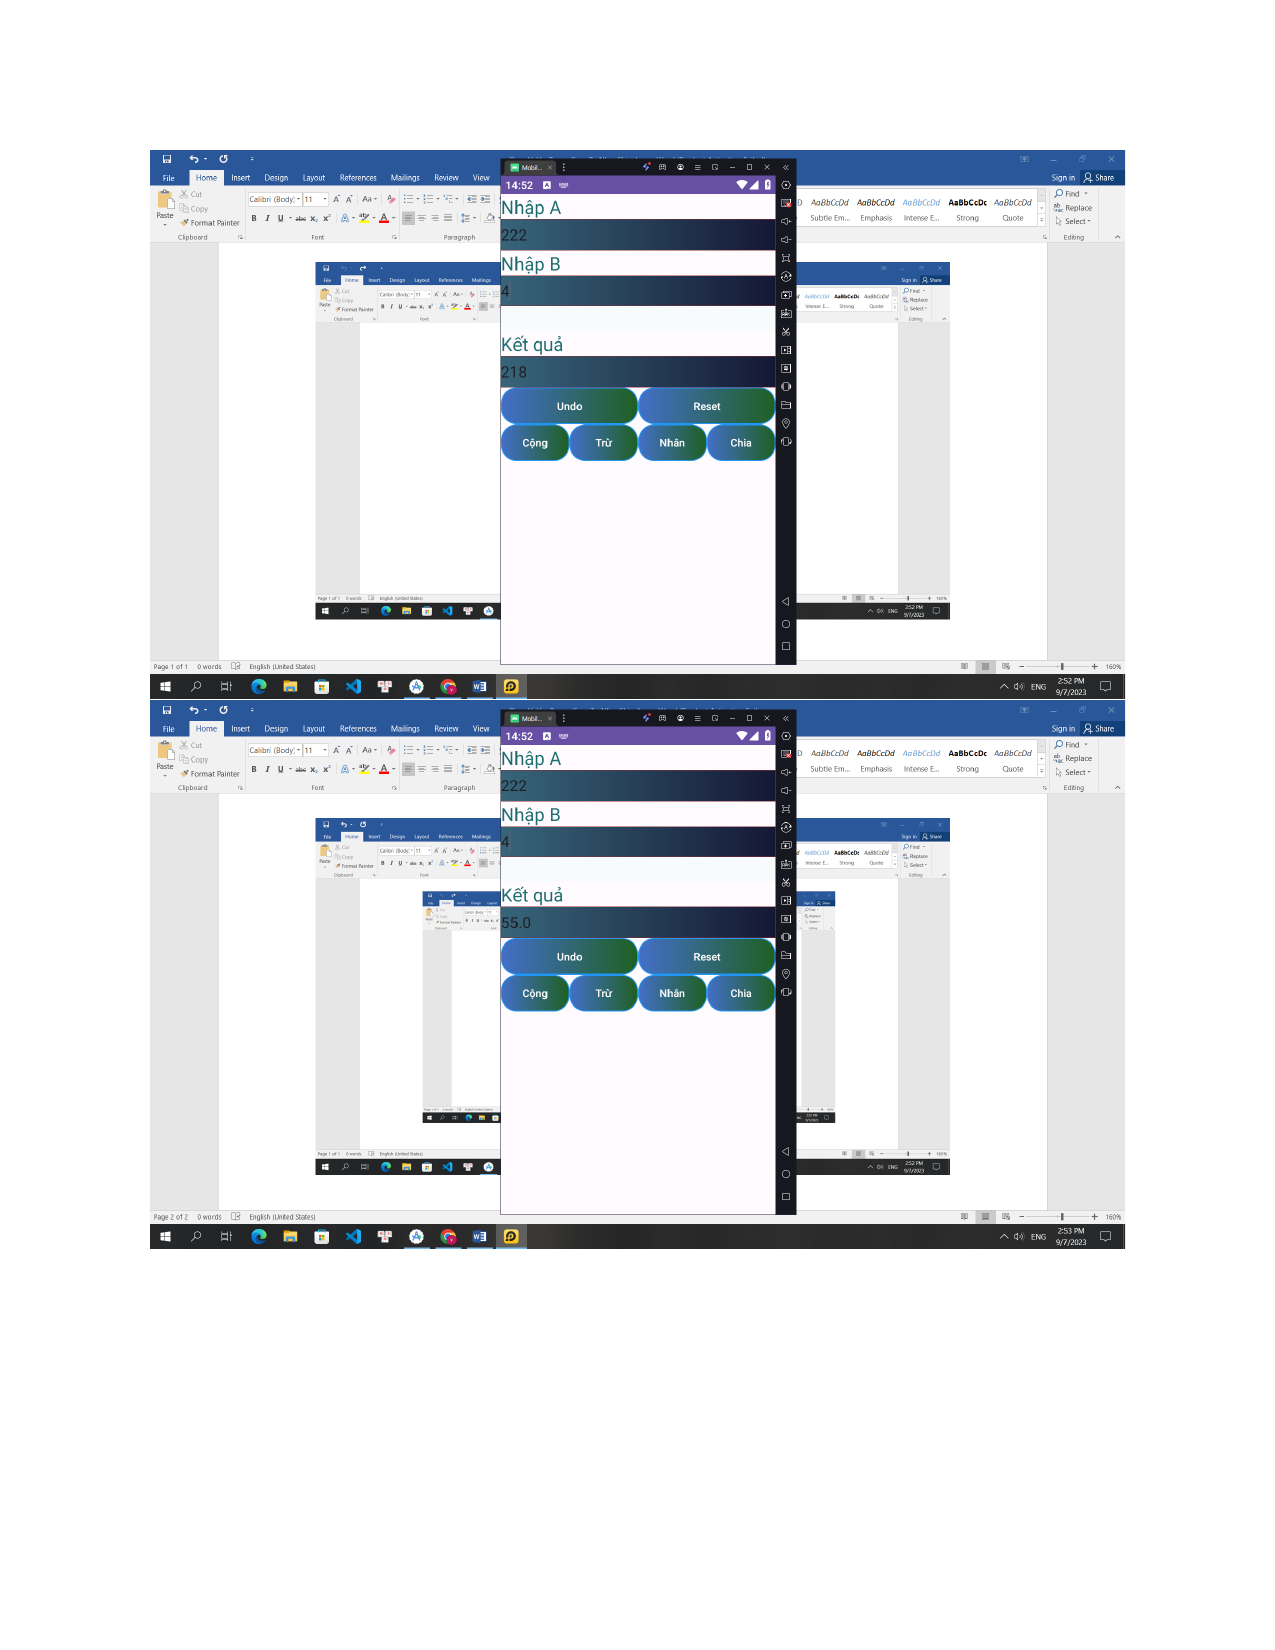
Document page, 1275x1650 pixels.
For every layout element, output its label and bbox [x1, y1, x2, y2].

picture [150, 700, 1125, 1249]
picture [150, 150, 1125, 699]
